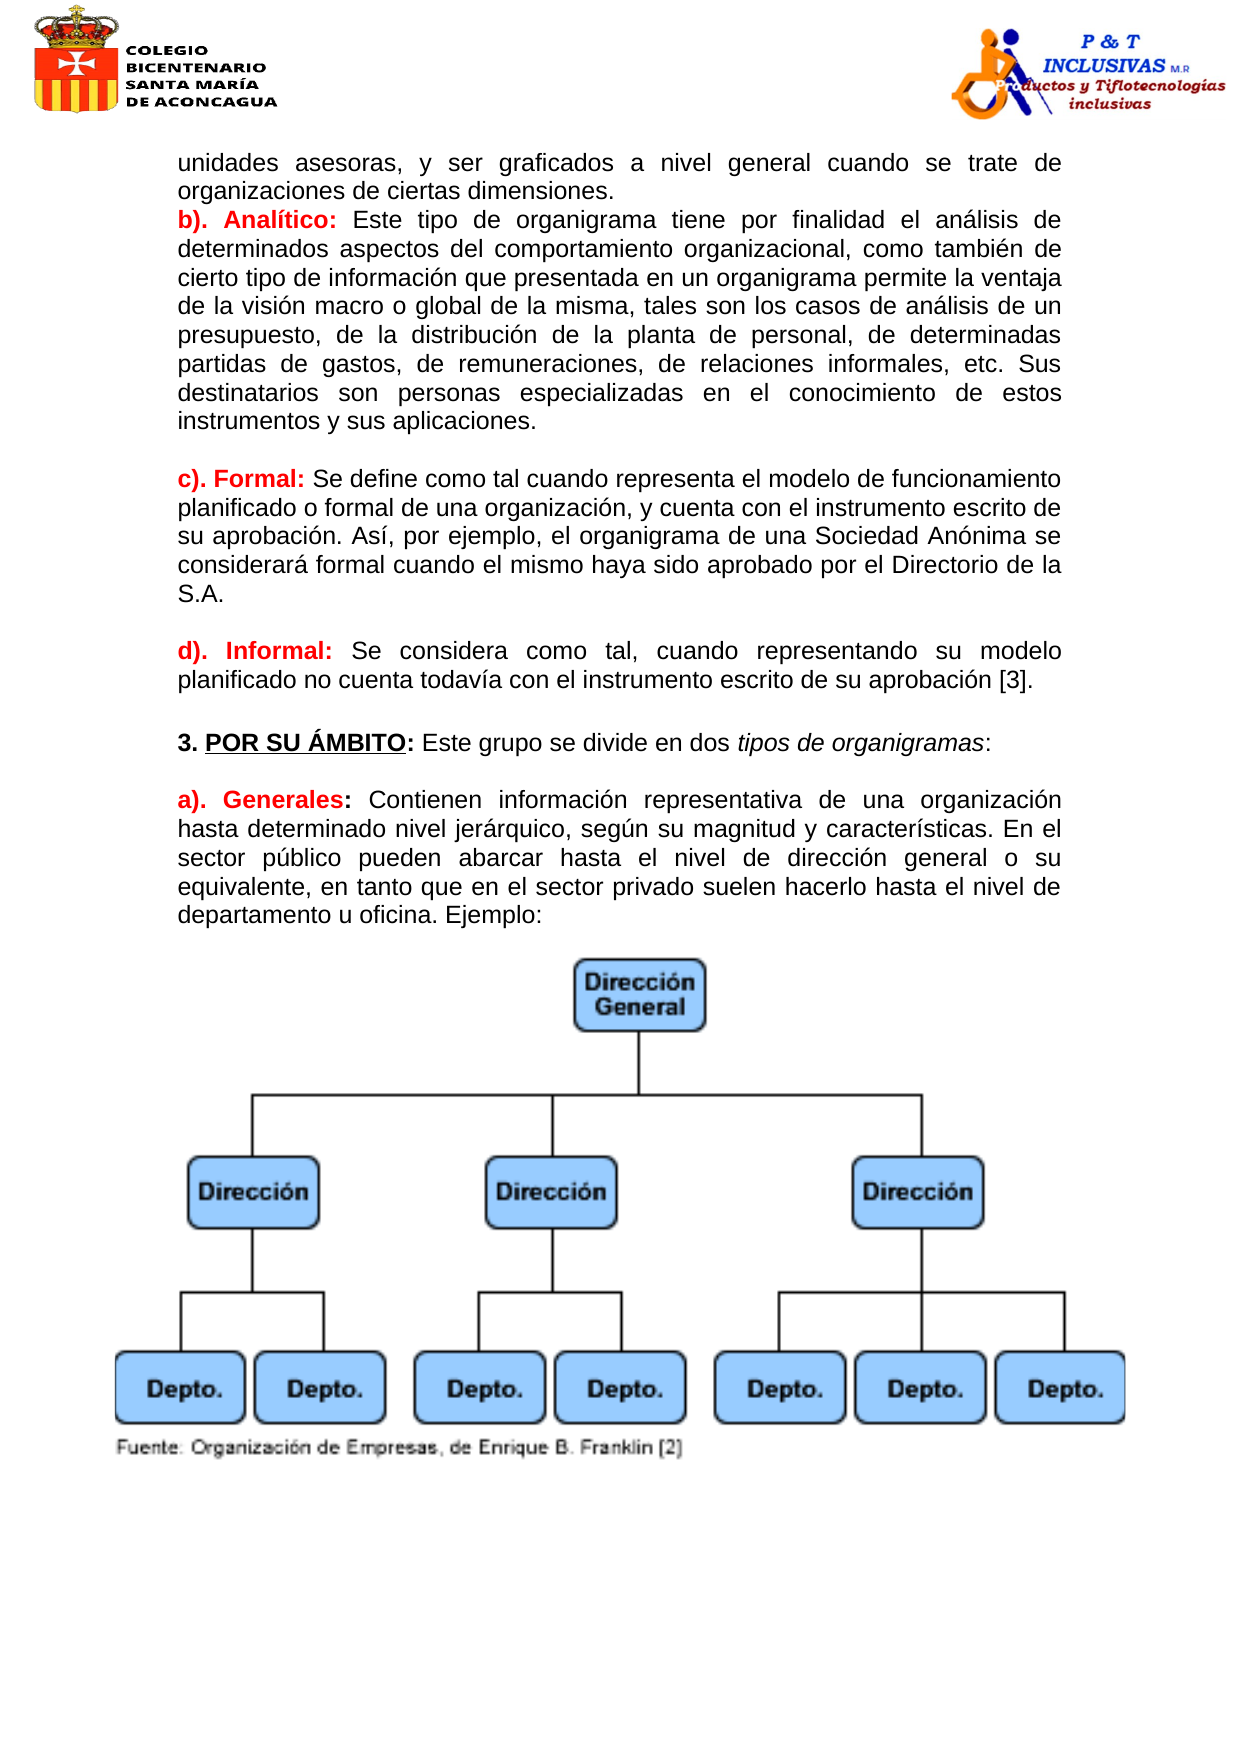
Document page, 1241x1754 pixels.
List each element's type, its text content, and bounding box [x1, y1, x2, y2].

text a). Generales: Contienen información representativa de una organización hasta determinado nivel jerárquico, según su magnitud y características. En el sector público pueden abarcar hasta el nivel de dirección general o su equivalente, en tanto que en el sector privado suelen hacerlo hasta el nivel de departamento u oficina. Ejemplo: [177, 785, 1063, 929]
picture [951, 28, 1227, 120]
text b). Analítico: Este tipo de organigrama tiene por finalidad el análisis de determinados aspectos del comportamiento organizacional, como también de cierto tipo de información que presentada en un organigrama permite la ventaja de la visión macro o global de la misma, tales son los casos de análisis de un presupuesto, de la distribución de la planta de personal, de determinadas partidas de gastos, de remuneraciones, de relaciones informales, etc. Sus destinatarios son personas especializadas en el conocimiento de estos instrumentos y sus aplicaciones. [177, 205, 1063, 435]
text c). Formal: Se define como tal cuando representa el modelo de funcionamiento planificado o formal de una organización, y cuenta con el instrumento escrito de su aprobación. Así, por ejemplo, el organigrama de una Sociedad Anónima se considerará formal cuando el mismo haya sido aprobado por el Directorio de la S.A. [177, 464, 1063, 608]
text 3. POR SU ÁMBITO: Este grupo se divide en dos tipos de organigramas: [177, 728, 1063, 757]
text d). Informal: Se considera como tal, cuando representando su modelo planificado no cuenta todavía con el instrumento escrito de su aprobación [3]. [177, 636, 1063, 694]
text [177, 148, 1063, 205]
picture [0, 0, 293, 124]
